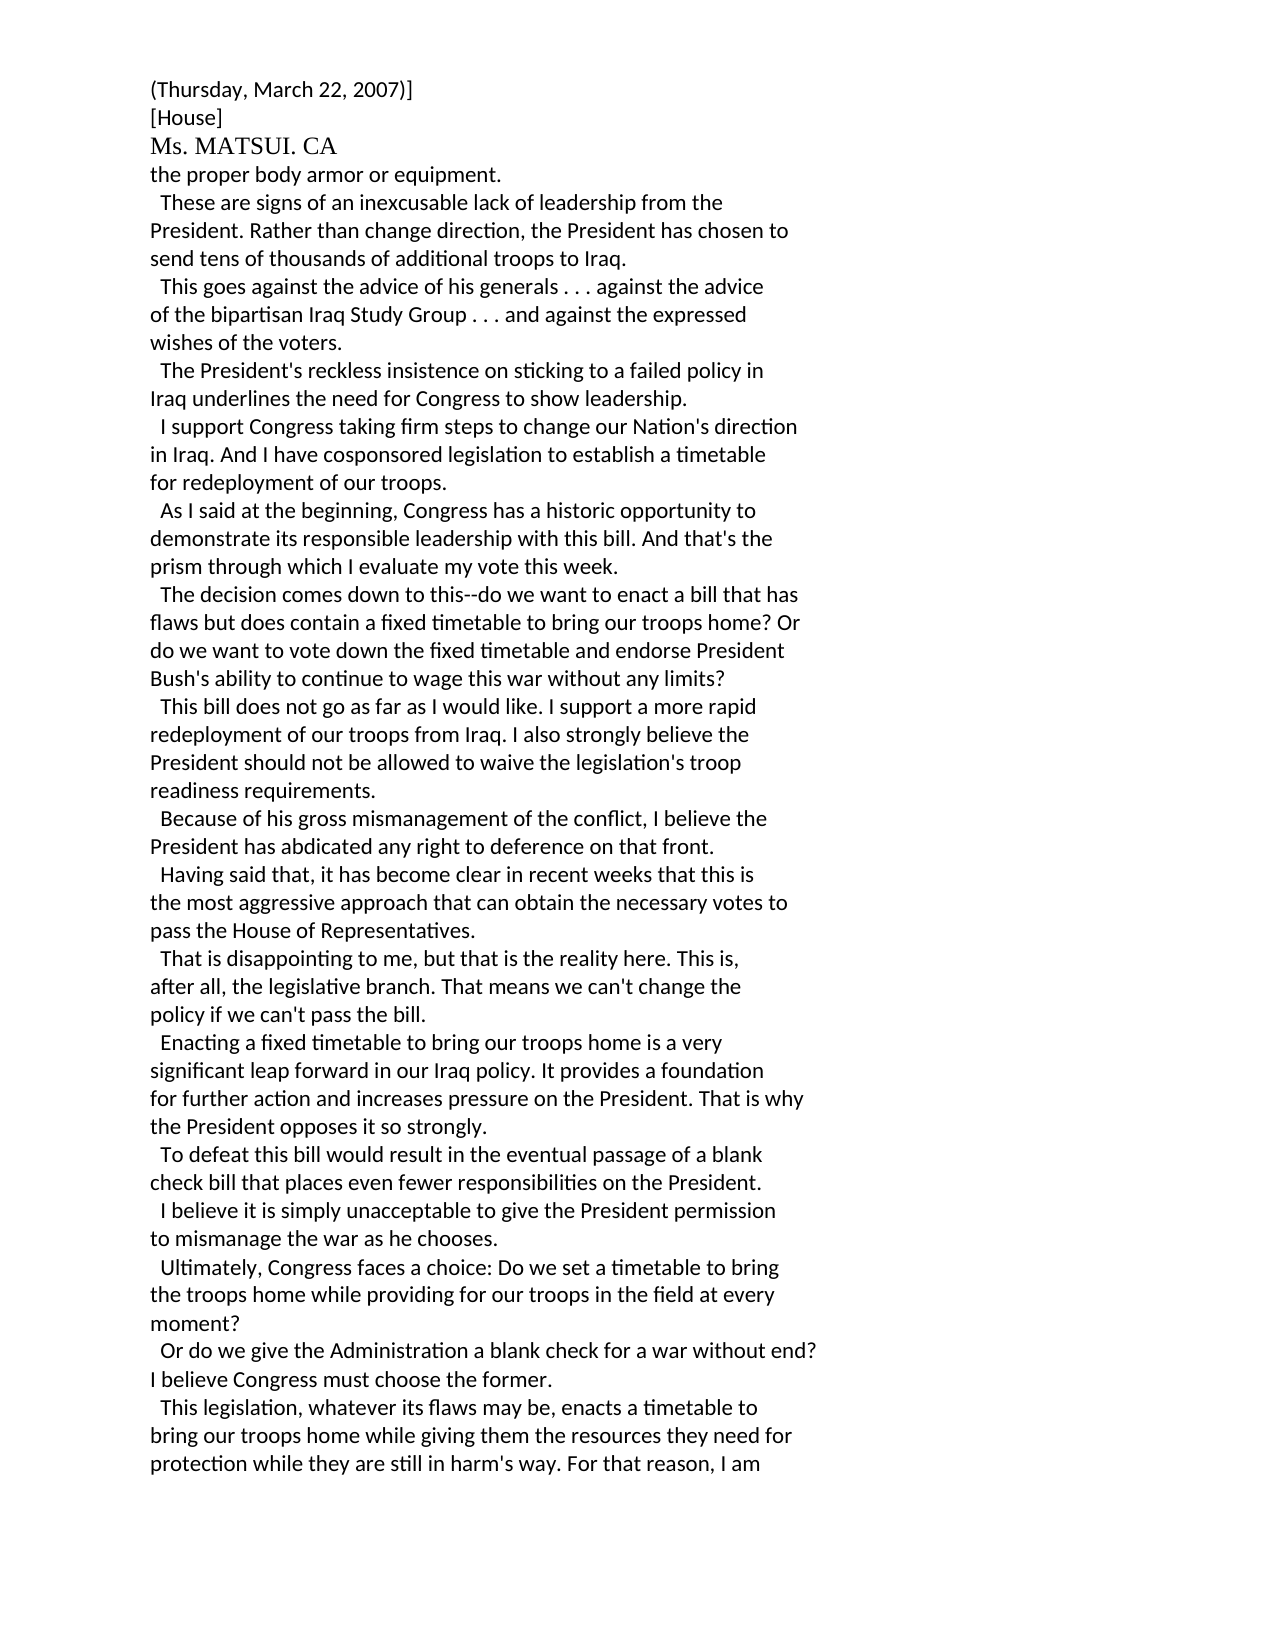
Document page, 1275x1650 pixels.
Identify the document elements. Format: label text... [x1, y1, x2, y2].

text I support Congress taking firm steps to change our Nation's direction [150, 412, 1125, 440]
text President. Rather than change direction, the President has chosen to [150, 216, 1125, 244]
text I believe it is simply unacceptable to give the President permission [150, 1197, 1125, 1224]
text To defeat this bill would result in the eventual passage of a blank [150, 1141, 1125, 1168]
text the most aggressive approach that can obtain the necessary votes to [150, 888, 1125, 916]
text As I said at the beginning, Congress has a historic opportunity to [150, 496, 1125, 524]
text Iraq underlines the need for Congress to show leadership. [150, 384, 1125, 412]
text the troops home while providing for our troops in the field at every [150, 1281, 1125, 1309]
text prism through which I evaluate my vote this week. [150, 552, 1125, 580]
text policy if we can't pass the bill. [150, 1000, 1125, 1028]
text moment? [150, 1309, 1125, 1337]
text bring our troops home while giving them the resources they need for [150, 1421, 1125, 1449]
text President has abdicated any right to deference on that front. [150, 832, 1125, 860]
text I believe Congress must choose the former. [150, 1365, 1125, 1393]
text President should not be allowed to waive the legislation's troop [150, 748, 1125, 776]
text wishes of the voters. [150, 328, 1125, 356]
text the President opposes it so strongly. [150, 1112, 1125, 1141]
text in Iraq. And I have cosponsored legislation to establish a timetable [150, 440, 1125, 468]
text do we want to vote down the fixed timetable and endorse President [150, 636, 1125, 664]
text Because of his gross mismanagement of the conflict, I believe the [150, 804, 1125, 832]
text This goes against the advice of his generals . . . against the advice [150, 272, 1125, 300]
text Or do we give the Administration a blank check for a war without end? [150, 1337, 1125, 1365]
text That is disappointing to me, but that is the reality here. This is, [150, 944, 1125, 972]
text This bill does not go as far as I would like. I support a more rapid [150, 692, 1125, 720]
text The President's reckless insistence on sticking to a failed policy in [150, 356, 1125, 384]
text for further action and increases pressure on the President. That is why [150, 1084, 1125, 1112]
text The decision comes down to this--do we want to enact a bill that has [150, 580, 1125, 608]
text Enacting a fixed timetable to bring our troops home is a very [150, 1028, 1125, 1056]
text flaws but does contain a fixed timetable to bring our troops home? Or [150, 608, 1125, 636]
text redeployment of our troops from Iraq. I also strongly believe the [150, 720, 1125, 748]
text send tens of thousands of additional troops to Iraq. [150, 244, 1125, 272]
text check bill that places even fewer responsibilities on the President. [150, 1168, 1125, 1197]
text These are signs of an inexcusable lack of leadership from the [150, 188, 1125, 216]
text to mismanage the war as he chooses. [150, 1224, 1125, 1253]
text This legislation, whatever its flaws may be, enacts a timetable to [150, 1393, 1125, 1421]
text significant leap forward in our Iraq policy. It provides a foundation [150, 1056, 1125, 1084]
text pass the House of Representatives. [150, 916, 1125, 944]
text Having said that, it has become clear in recent weeks that this is [150, 860, 1125, 888]
text protection while they are still in harm's way. For that reason, I am [150, 1449, 1125, 1477]
text Ultimately, Congress faces a choice: Do we set a timetable to bring [150, 1253, 1125, 1281]
text of the bipartisan Iraq Study Group . . . and against the expressed [150, 300, 1125, 328]
text demonstrate its responsible leadership with this bill. And that's the [150, 524, 1125, 552]
text Bush's ability to continue to wage this war without any limits? [150, 664, 1125, 692]
text readiness requirements. [150, 776, 1125, 804]
text for redeployment of our troops. [150, 468, 1125, 496]
text the proper body armor or equipment. [150, 160, 1125, 188]
text after all, the legislative branch. That means we can't change the [150, 972, 1125, 1000]
